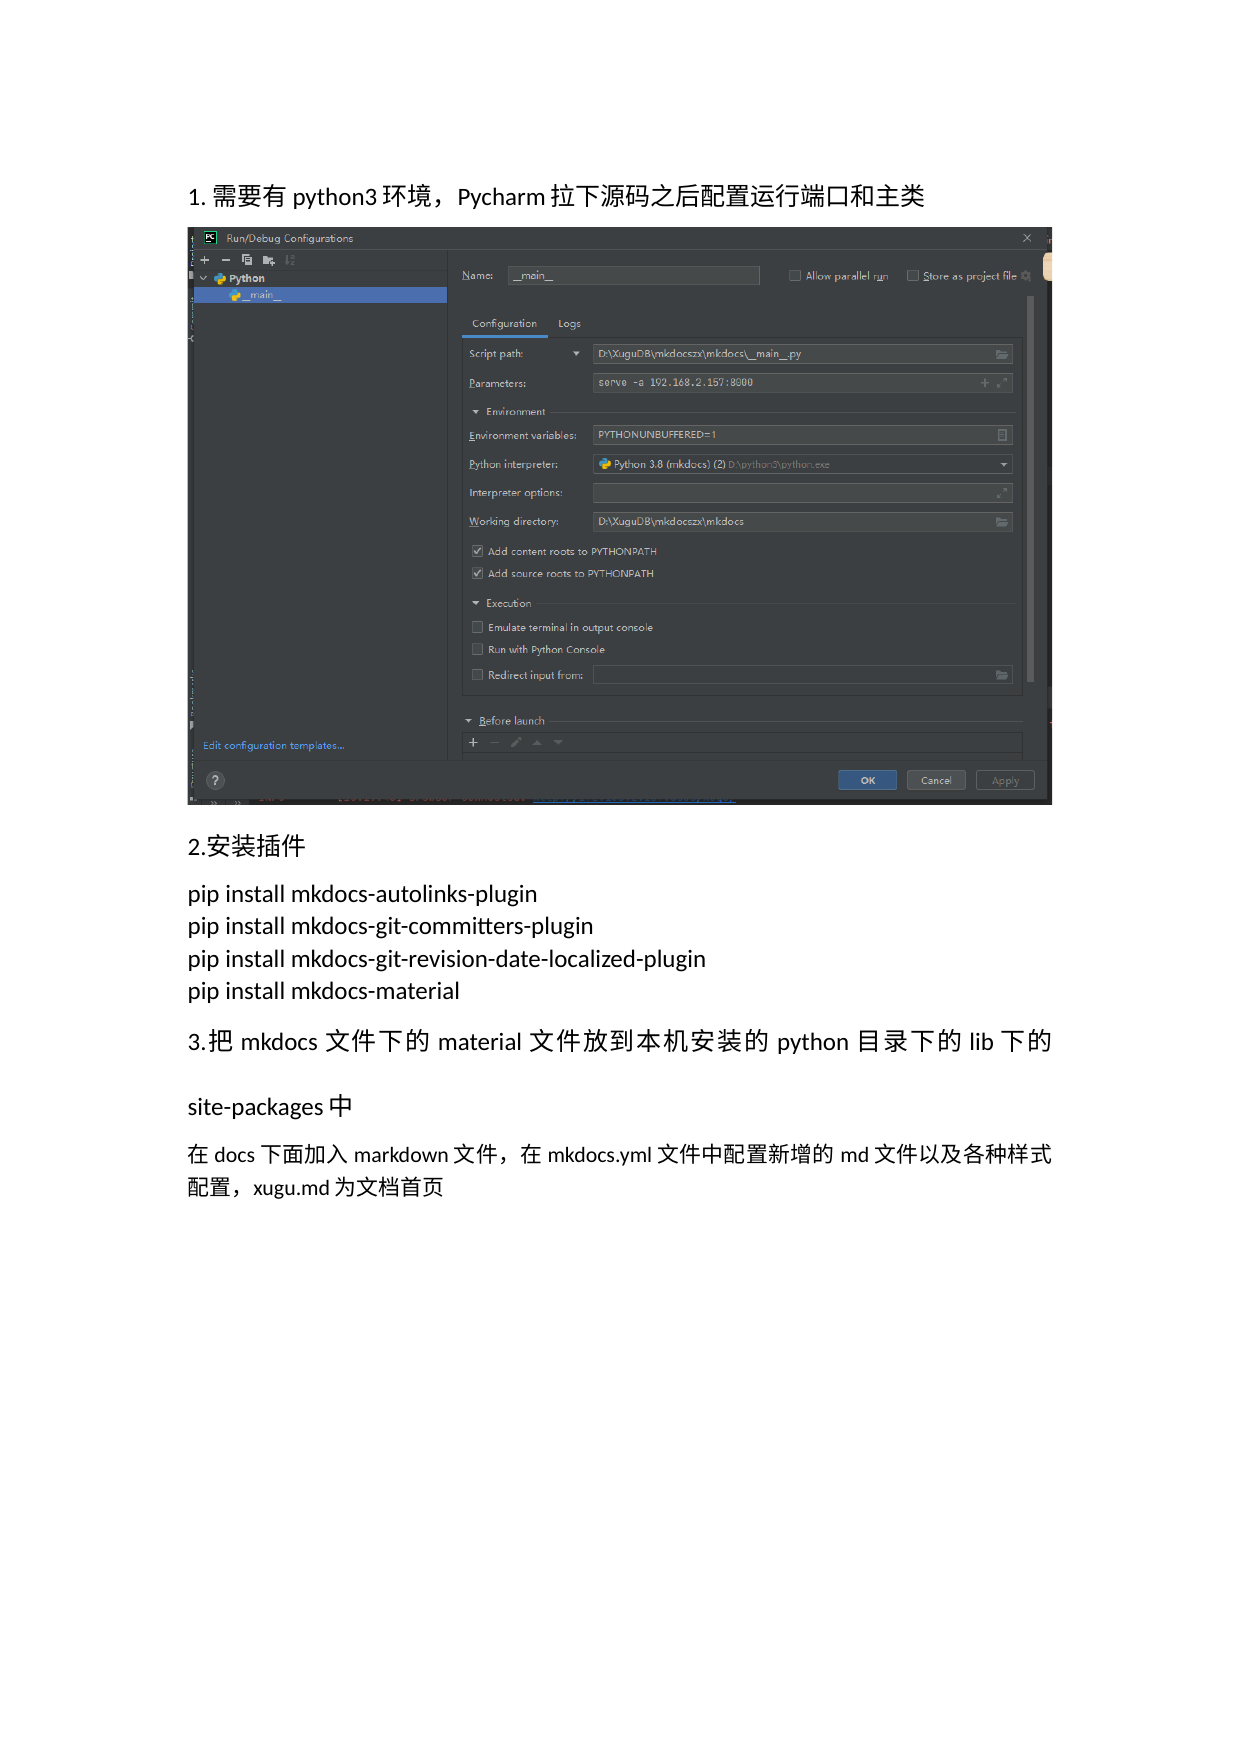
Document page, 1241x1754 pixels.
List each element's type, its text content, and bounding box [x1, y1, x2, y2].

picture [187, 227, 1053, 805]
text pip install mkdocs-material [187, 974, 1053, 1007]
text pip install mkdocs-autolinks-plugin [187, 877, 1053, 909]
text pip install mkdocs-git-committers-plugin [187, 909, 1053, 942]
text 2.安装插件 [187, 812, 1053, 877]
text 3.把mkdocs文件下的material文件放到本机安装的python目录下的lib下的site-packages中 [187, 1007, 1053, 1137]
text pip install mkdocs-git-revision-date-localized-plugin [187, 942, 1053, 974]
list 需要有python3环境，Pycharm拉下源码之后配置运行端口和主类 [187, 162, 1053, 227]
text 在docs下面加入markdown文件，在mkdocs.yml文件中配置新增的md文件以及各种样式配置，xugu.md为文档首页 [187, 1137, 1053, 1202]
